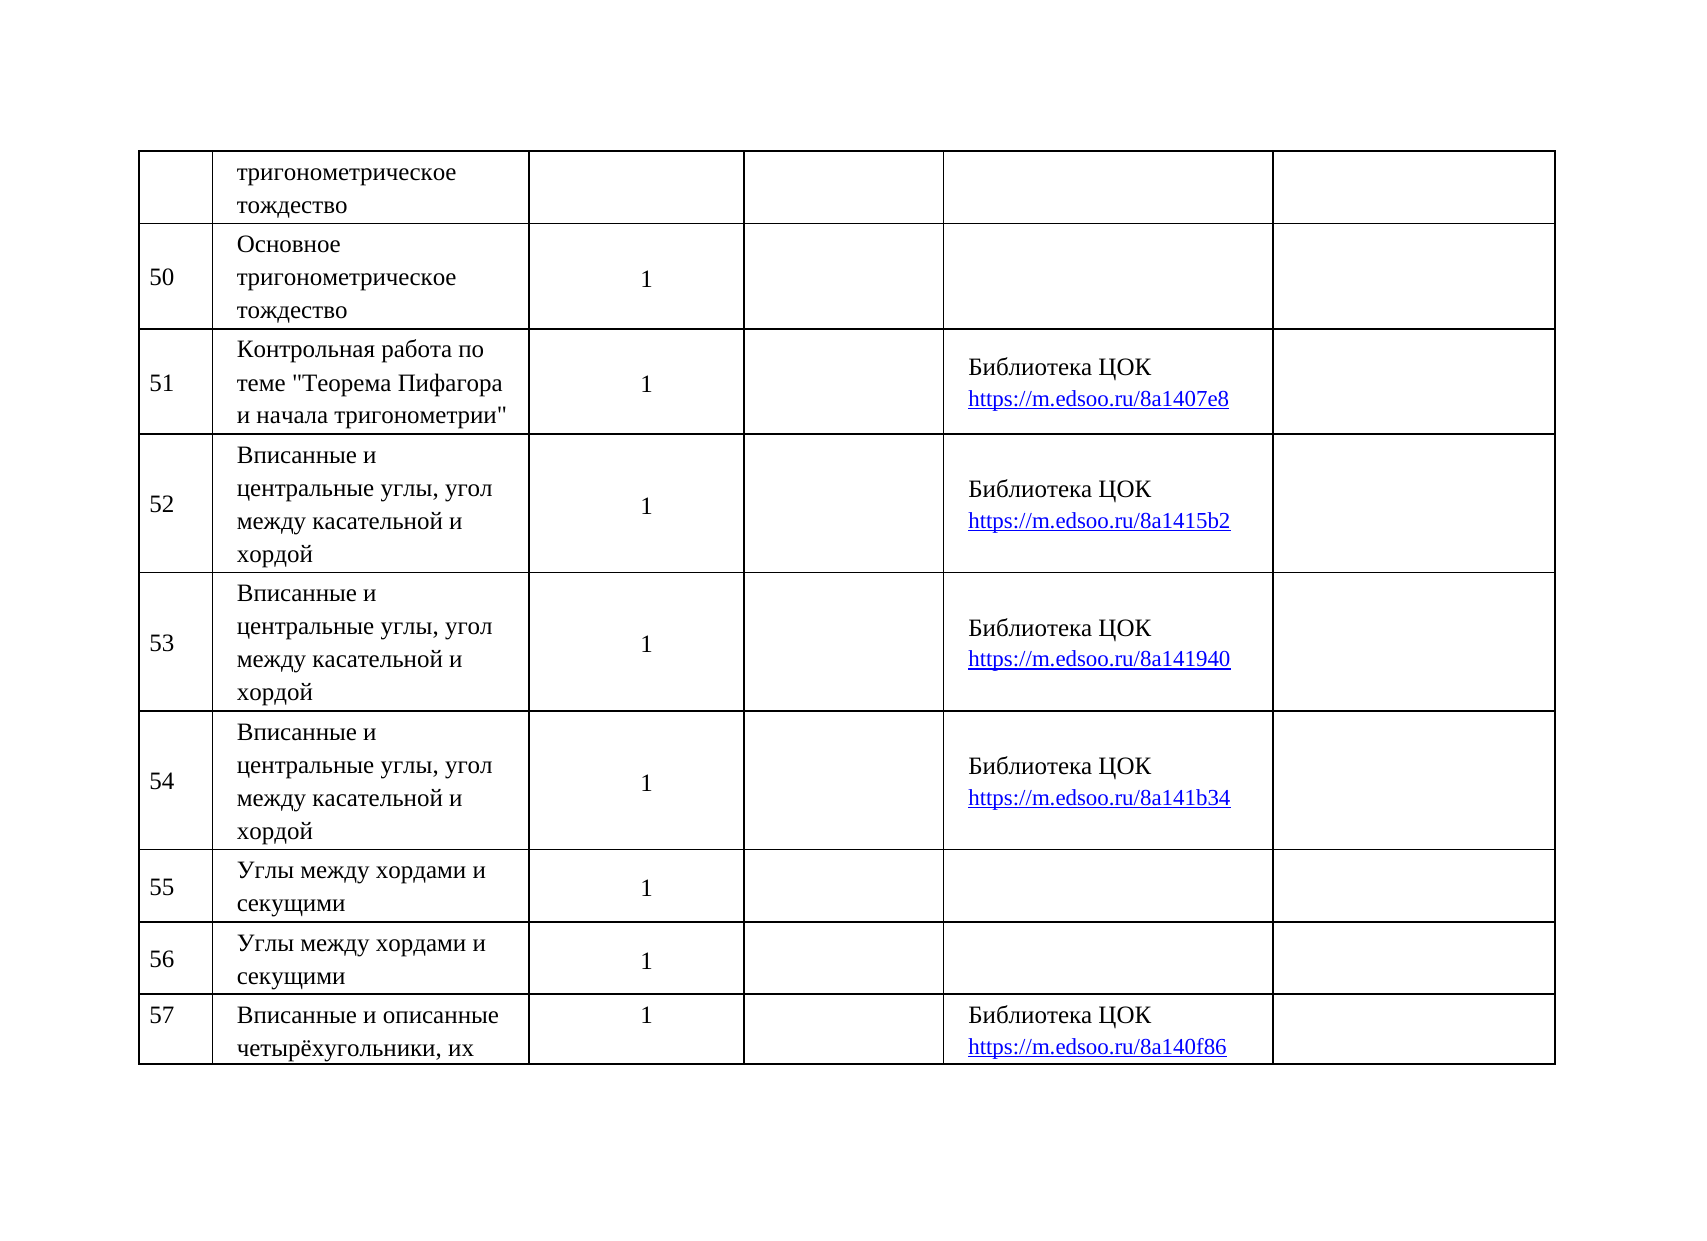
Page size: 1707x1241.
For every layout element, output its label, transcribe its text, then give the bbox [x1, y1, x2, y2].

table_cell 1 [530, 224, 743, 328]
table_cell [1274, 923, 1554, 993]
table_cell [1274, 152, 1554, 222]
table_cell [745, 923, 943, 993]
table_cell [213, 995, 528, 1063]
table_cell 49 [140, 152, 212, 222]
table_cell [1274, 712, 1554, 848]
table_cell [213, 152, 528, 222]
table_cell [1274, 435, 1554, 572]
table_cell [745, 573, 943, 710]
table_cell [745, 995, 943, 1063]
table_cell [1274, 330, 1554, 433]
table_cell Вписанные и центральные углы, угол между касательной и хордой [213, 712, 528, 848]
table_cell 56 [140, 923, 212, 993]
table_cell [944, 224, 1272, 328]
table_cell 50 [140, 224, 212, 328]
table_cell Библиотека ЦОК https://m.edsoo.ru/8a141940 [944, 573, 1272, 710]
table_cell 1 [530, 152, 743, 222]
table_cell 54 [140, 712, 212, 848]
table_cell [745, 435, 943, 572]
table_cell 1 [530, 850, 743, 921]
table_cell 53 [140, 573, 212, 710]
table_cell 52 [140, 435, 212, 572]
table_cell [944, 152, 1272, 222]
table_cell Библиотека ЦОК https://m.edsoo.ru/8a1415b2 [944, 435, 1272, 572]
table_cell 1 [530, 923, 743, 993]
table_cell Углы между хордами и секущими [213, 850, 528, 921]
table_cell Углы между хордами и секущими [213, 923, 528, 993]
table_cell [745, 712, 943, 848]
table_cell 1 [530, 573, 743, 710]
table_cell [944, 850, 1272, 921]
table_cell Библиотека ЦОК https://m.edsoo.ru/8a141b34 [944, 712, 1272, 848]
table_cell [1274, 573, 1554, 710]
table_cell 51 [140, 330, 212, 433]
table_cell 1 [530, 330, 743, 433]
table_cell [1274, 224, 1554, 328]
table_cell 57 [140, 995, 212, 1063]
table_cell 1 [530, 995, 743, 1063]
table_cell Контрольная работа по теме "Теорема Пифагора и начала тригонометрии" [213, 330, 528, 433]
table_cell 1 [530, 712, 743, 848]
table_cell [1274, 995, 1554, 1063]
table_cell [745, 224, 943, 328]
table_cell Основное тригонометрическое тождество [213, 224, 528, 328]
table_cell [745, 152, 943, 222]
table_cell Вписанные и центральные углы, угол между касательной и хордой [213, 435, 528, 572]
table_cell [1274, 850, 1554, 921]
table_cell Библиотека ЦОК https://m.edsoo.ru/8a1407e8 [944, 330, 1272, 433]
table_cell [944, 995, 1272, 1063]
table_cell Вписанные и центральные углы, угол между касательной и хордой [213, 573, 528, 710]
table_cell [944, 923, 1272, 993]
table_cell 55 [140, 850, 212, 921]
table_cell 1 [530, 435, 743, 572]
table_cell [745, 850, 943, 921]
table_cell [745, 330, 943, 433]
